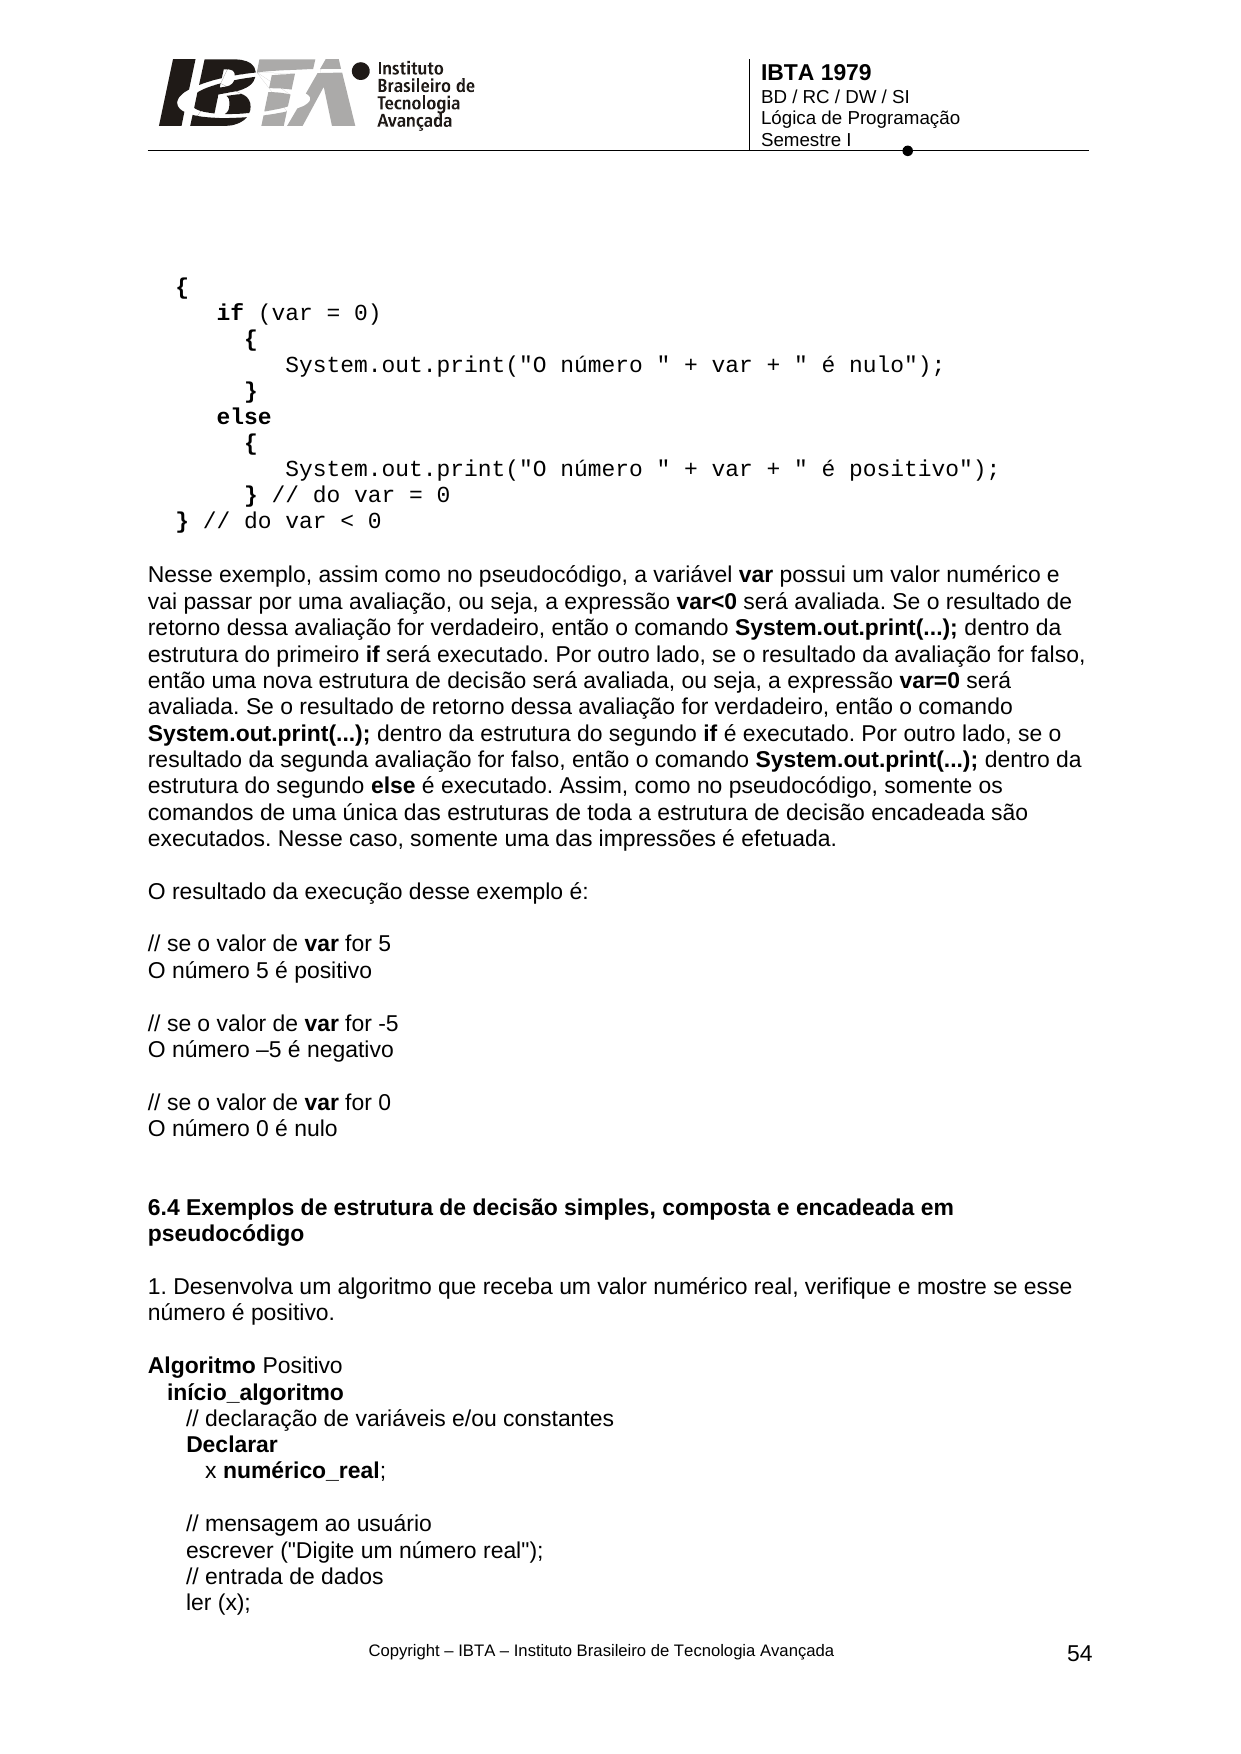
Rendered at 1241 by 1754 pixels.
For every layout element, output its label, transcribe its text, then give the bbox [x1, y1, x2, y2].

text início_algoritmo [148, 1378, 1092, 1405]
text Declarar [148, 1431, 1092, 1457]
text escrever ("Digite um número real"); [148, 1537, 1092, 1563]
text // declaração de variáveis e/ou constantes [148, 1405, 1092, 1431]
text // se o valor de var for -5 [148, 1009, 1092, 1036]
text { [148, 431, 1092, 457]
text // mensagem ao usuário [148, 1510, 1092, 1537]
text // entrada de dados [148, 1563, 1092, 1589]
text // se o valor de var for 5 [148, 930, 1092, 957]
text } // do var = 0 [148, 483, 1092, 509]
text { [148, 328, 1092, 353]
text { [148, 276, 1092, 302]
text Nesse exemplo, assim como no pseudocódigo, a variável var possui um valor numérico e vai passar por uma avaliação, ou seja, a expressão var<0 será avaliada. Se o resultado de retorno dessa avaliação for verdadeiro, então o comando System.out.print(...); dentro da estrutura do primeiro if será executado. Por outro lado, se o resultado da avaliação for falso, então uma nova estrutura de decisão será avaliada, ou seja, a expressão var=0 será avaliada. Se o resultado de retorno dessa avaliação for verdadeiro, então o comando System.out.print(...); dentro da estrutura do segundo if é executado. Por outro lado, se o resultado da segunda avaliação for falso, então o comando System.out.print(...); dentro da estrutura do segundo else é executado. Assim, como no pseudocódigo, somente os comandos de uma única das estruturas de toda a estrutura de decisão encadeada são executados. Nesse caso, somente uma das impressões é efetuada. [148, 561, 1092, 851]
text if (var = 0) [148, 302, 1092, 328]
text 1. Desenvolva um algoritmo que receba um valor numérico real, verifique e mostre se esse número é positivo. [148, 1273, 1092, 1326]
text O resultado da execução desse exemplo é: [148, 878, 1092, 904]
text x numérico_real; [148, 1457, 1092, 1484]
text } [148, 379, 1092, 405]
text O número 5 é positivo [148, 957, 1092, 983]
text else [148, 405, 1092, 431]
text System.out.print("O número " + var + " é nulo"); [148, 353, 1092, 379]
text O número 0 é nulo [148, 1115, 1092, 1141]
text ler (x); [148, 1589, 1092, 1616]
text } // do var < 0 [148, 509, 1092, 535]
text System.out.print("O número " + var + " é positivo"); [148, 457, 1092, 483]
text Algoritmo Positivo [148, 1352, 1092, 1378]
subtitle 6.4 Exemplos de estrutura de decisão simples, composta e encadeada em pseudocódigo [148, 1194, 1092, 1247]
text // se o valor de var for 0 [148, 1088, 1092, 1115]
text O número –5 é negativo [148, 1036, 1092, 1062]
